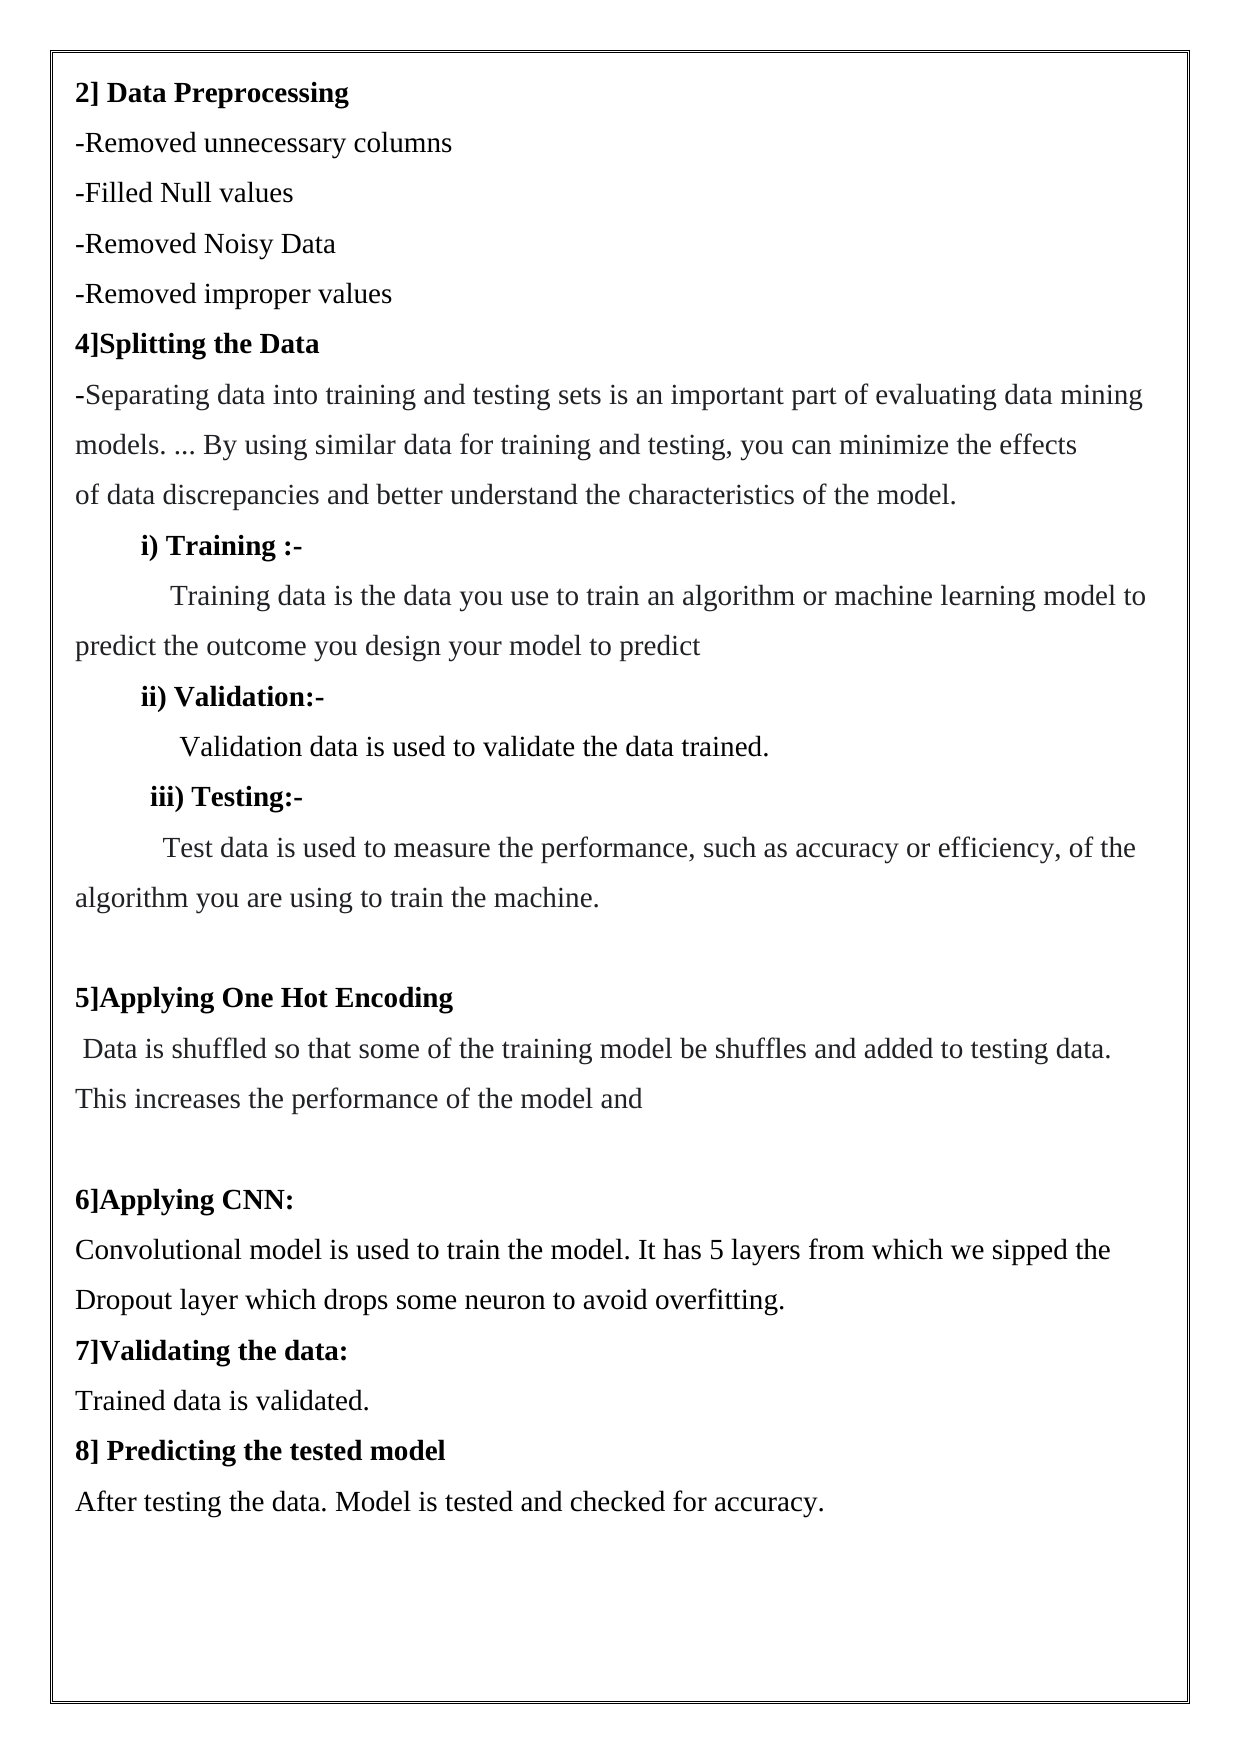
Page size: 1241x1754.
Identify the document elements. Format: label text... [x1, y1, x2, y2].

text 7]Validating the data: [75, 1333, 1165, 1366]
text -Removed unnecessary columns [75, 125, 1165, 159]
text iii) Testing:- [75, 779, 1165, 813]
text -Removed improper values [75, 276, 1165, 310]
text -Removed Noisy Data [75, 226, 1165, 259]
text 8] Predicting the tested model [75, 1433, 1165, 1467]
text 6]Applying CNN: [75, 1182, 1165, 1215]
text -Separating data into training and testing sets is an important part of evaluating data mining models. ... By using similar data for training and testing, you can minimize the effects of data discrepancies and better understand the characteristics of the model. i) Training :- [75, 377, 1165, 561]
text Training data is the data you use to train an algorithm or machine learning model to predict the outcome you design your model to predict ii) Validation:- [75, 578, 1165, 712]
text Trained data is validated. [75, 1383, 1165, 1417]
text Validation data is used to validate the data trained. [75, 729, 1165, 763]
text Convolutional model is used to train the model. It has 5 layers from which we sipped the Dropout layer which drops some neuron to avoid overfitting. [75, 1232, 1165, 1316]
text -Filled Null values [75, 176, 1165, 209]
text Data is shuffled so that some of the training model be shuffles and added to testing data. This increases the performance of the model and [75, 1031, 1165, 1115]
text 5]Applying One Hot Encoding [75, 981, 1165, 1014]
text After testing the data. Model is tested and checked for accuracy. [75, 1484, 1165, 1517]
text 2] Data Preprocessing [75, 75, 1165, 108]
text Test data is used to measure the performance, such as accuracy or efficiency, of the algorithm you are using to train the machine. [75, 830, 1165, 913]
text 4]Splitting the Data [75, 327, 1165, 360]
